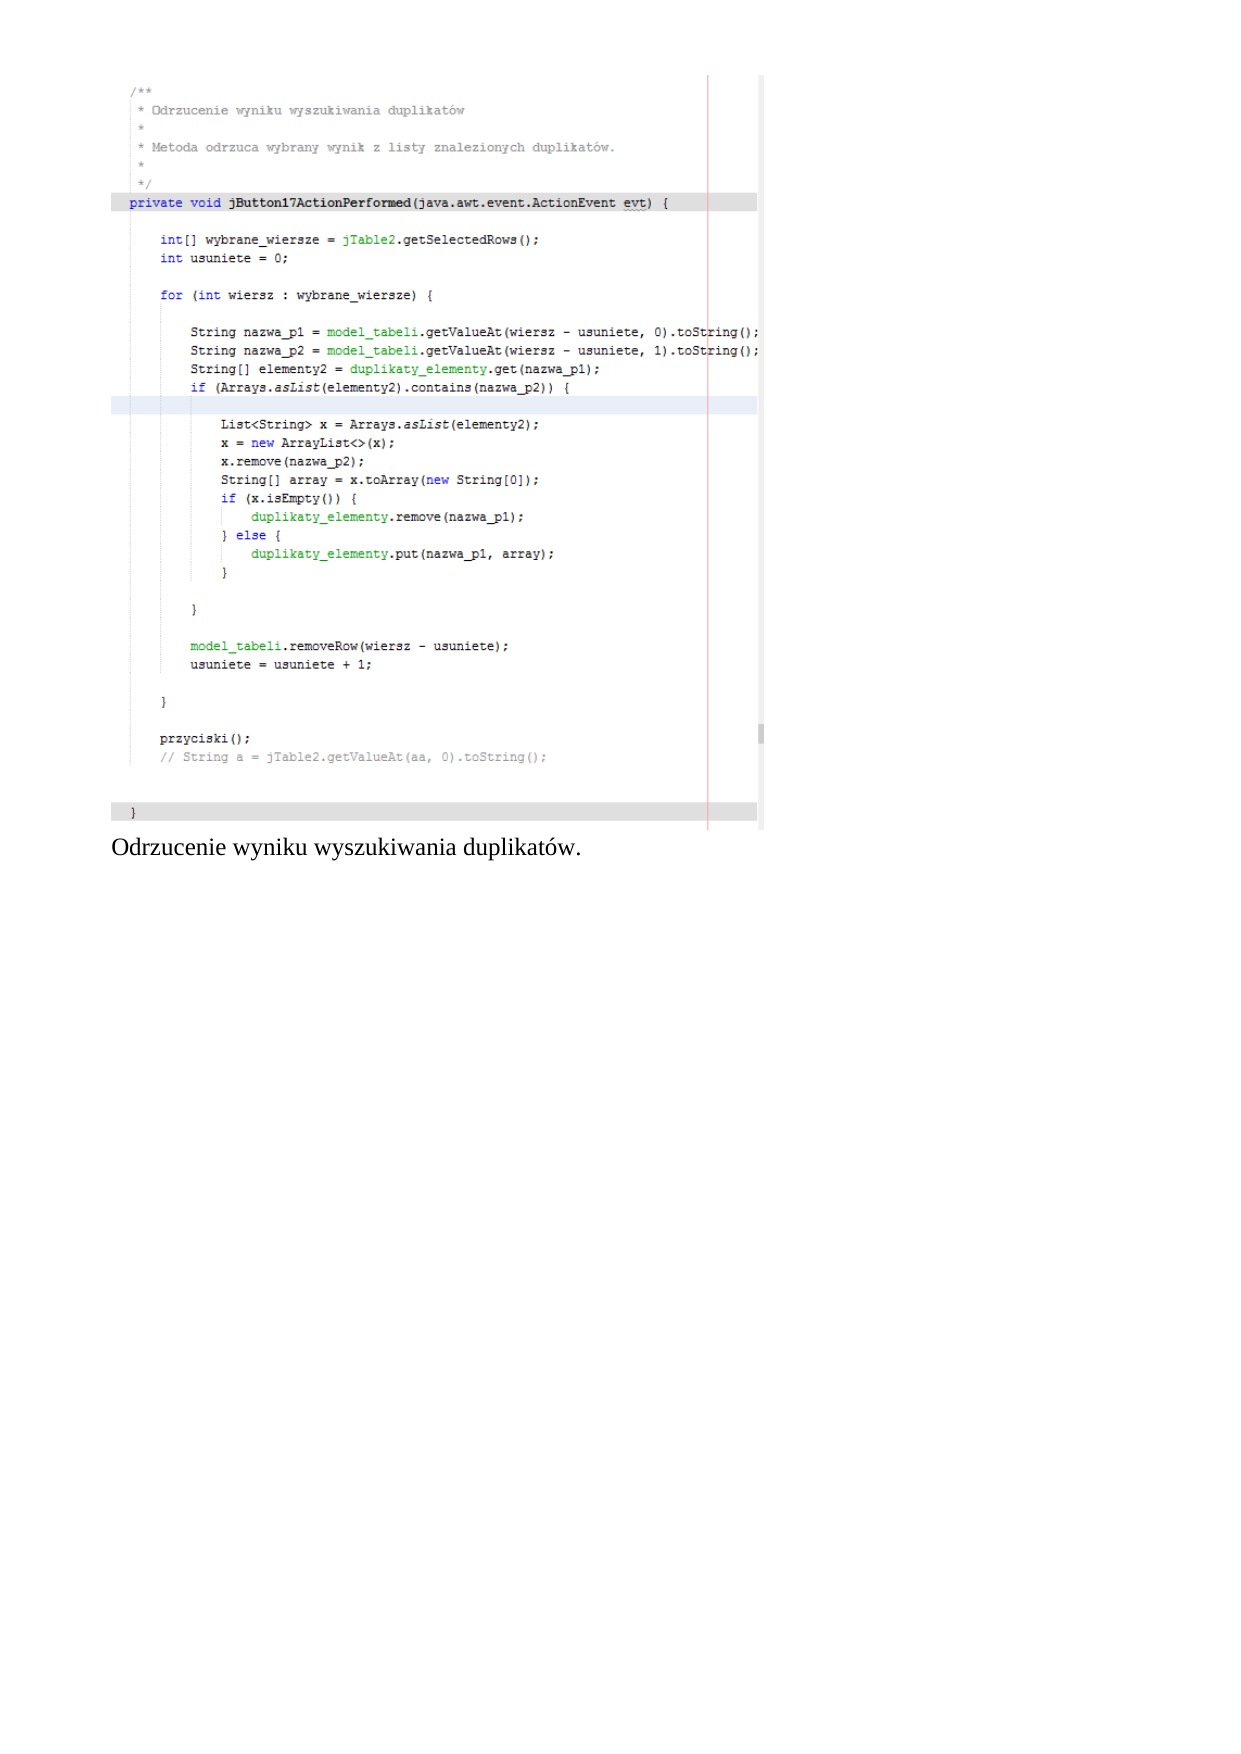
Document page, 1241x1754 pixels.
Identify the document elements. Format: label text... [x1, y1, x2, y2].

text Odrzucenie wyniku wyszukiwania duplikatów. [111, 832, 1079, 861]
picture [111, 75, 764, 830]
